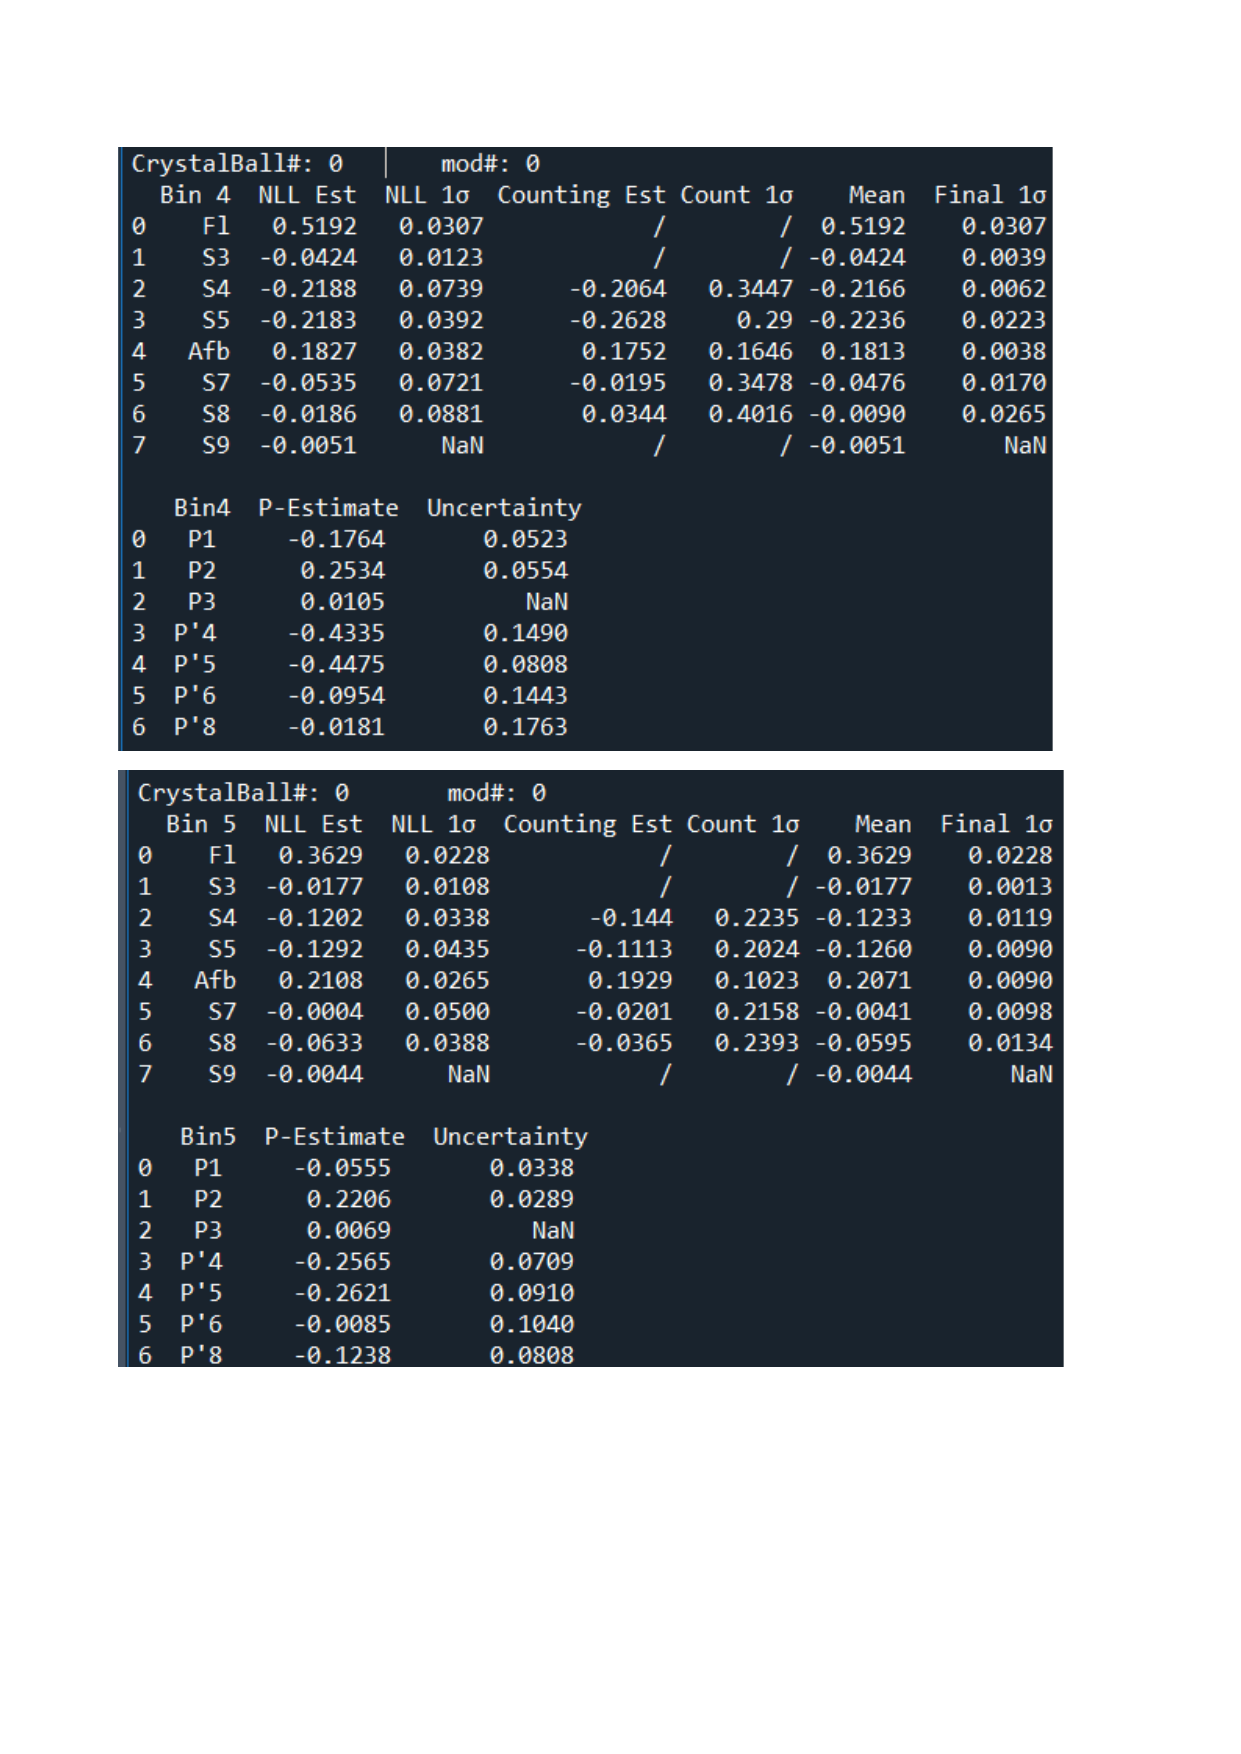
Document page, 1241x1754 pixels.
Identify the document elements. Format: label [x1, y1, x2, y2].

picture [118, 147, 1053, 751]
picture [118, 770, 1064, 1367]
